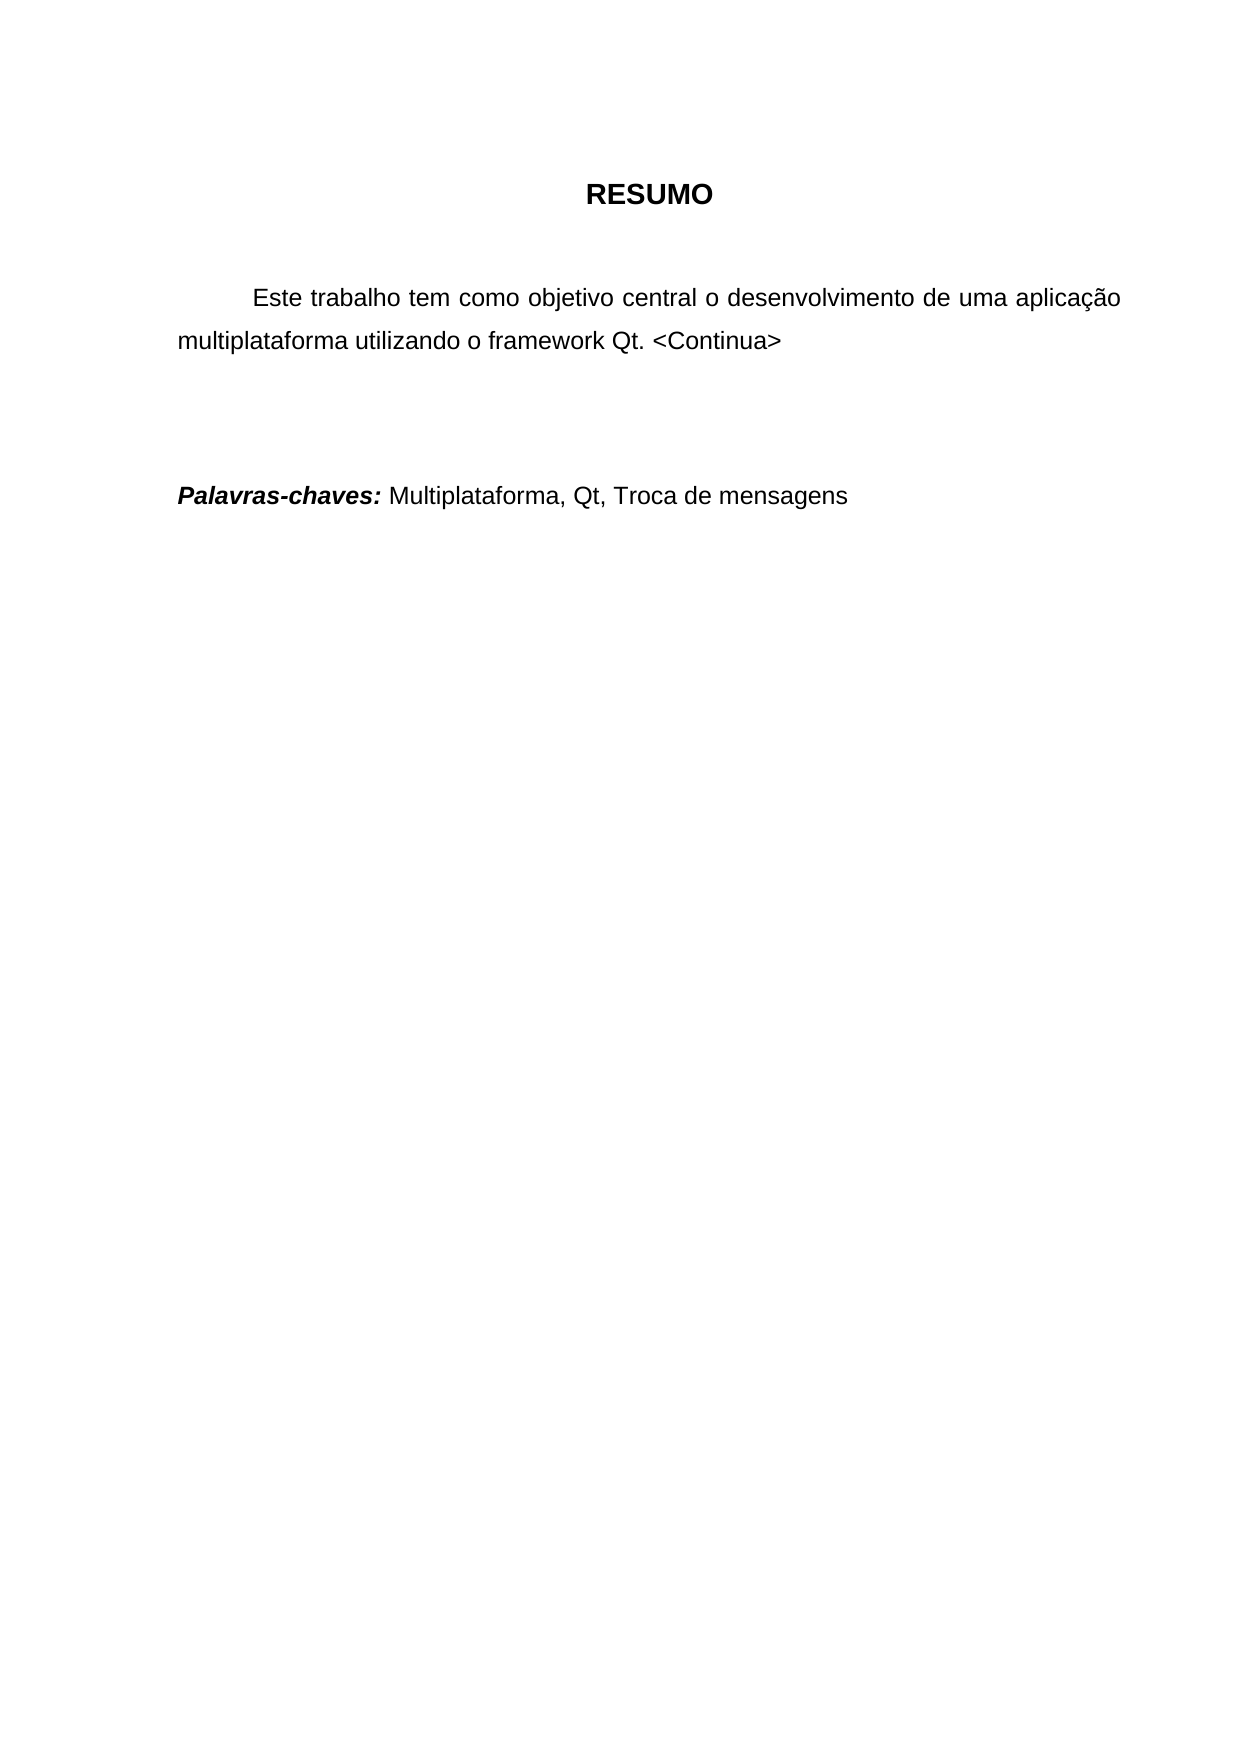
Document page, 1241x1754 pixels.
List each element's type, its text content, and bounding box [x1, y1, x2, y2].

text Este trabalho tem como objetivo central o desenvolvimento de uma aplicação multiplataforma utilizando o framework Qt. <Continua> [177, 283, 1122, 355]
text Palavras-chaves: Multiplataforma, Qt, Troca de mensagens [177, 481, 1122, 510]
text RESUMO [177, 177, 1122, 211]
